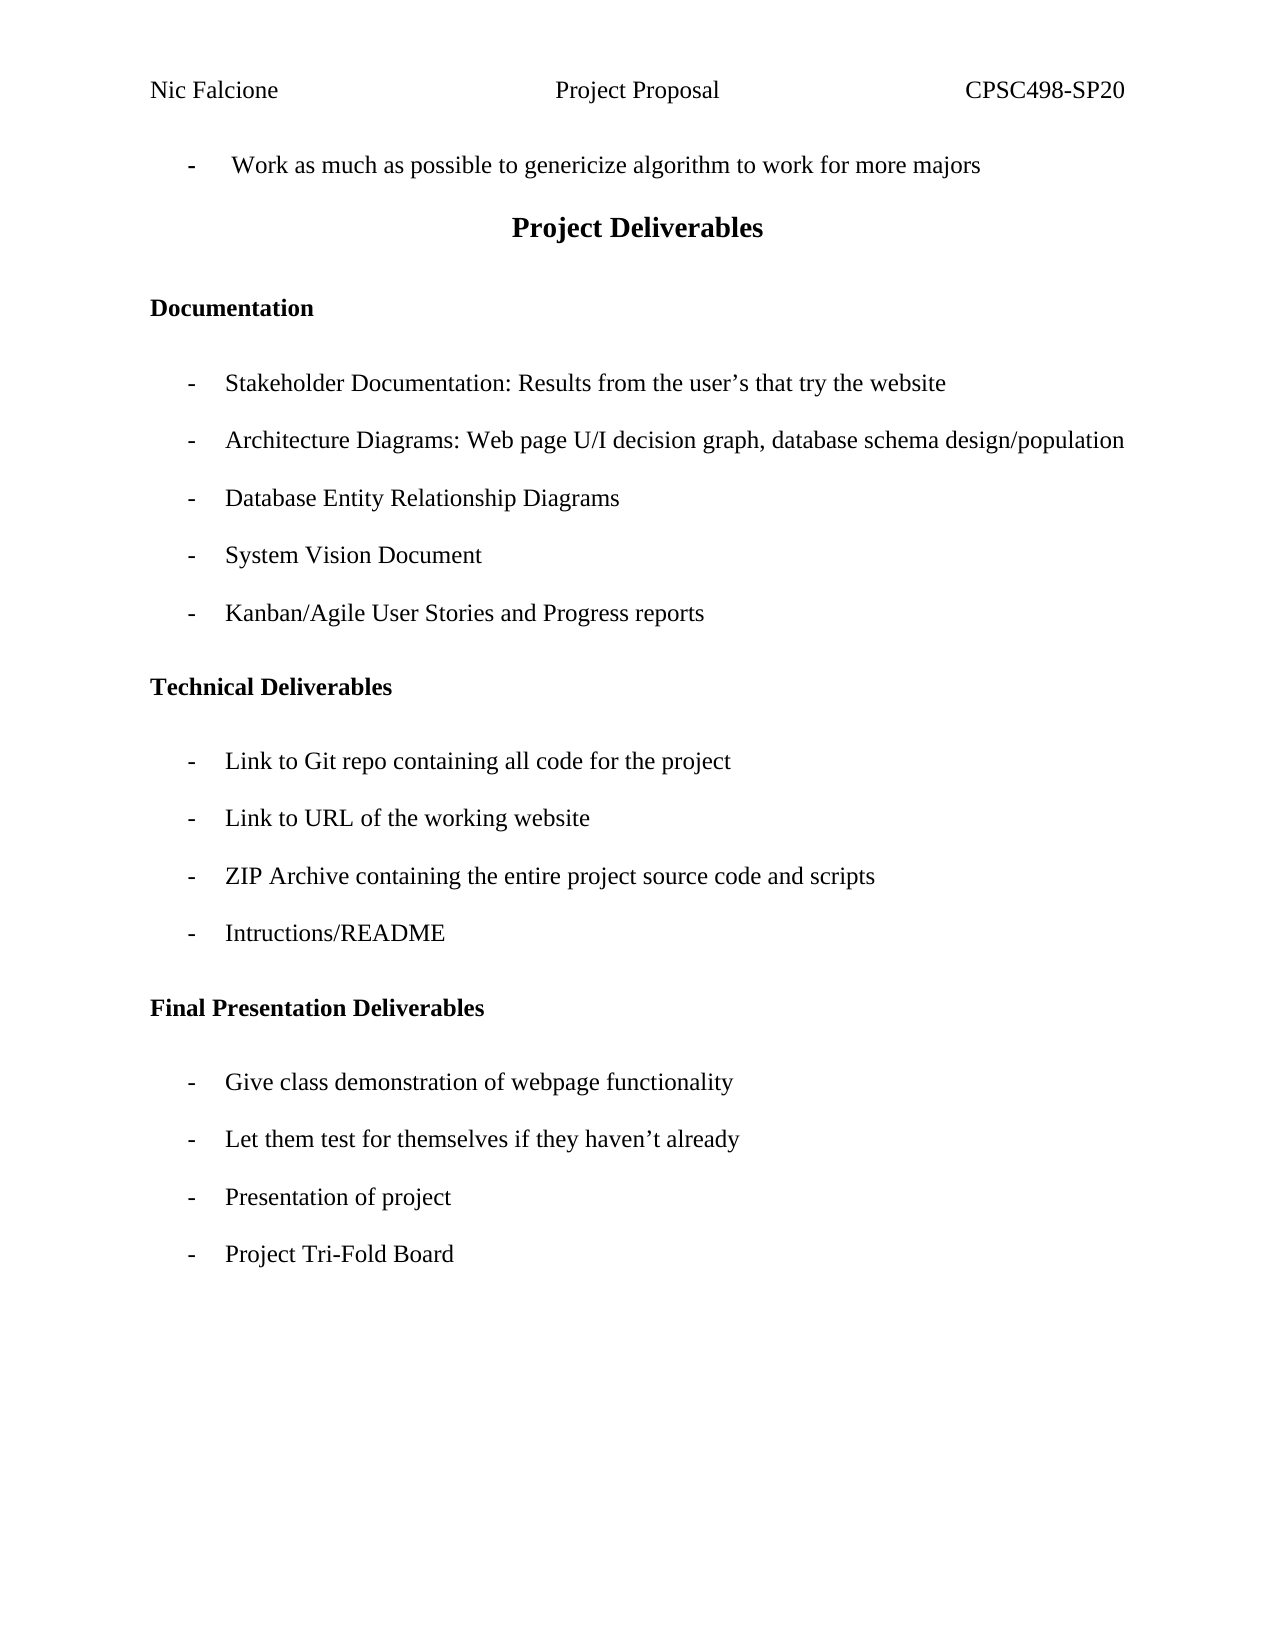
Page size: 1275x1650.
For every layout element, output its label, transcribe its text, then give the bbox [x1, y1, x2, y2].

text Final Presentation Deliverables [150, 993, 1125, 1021]
text Technical Deliverables [150, 672, 1125, 701]
list Project Tri-Fold Board [187, 1239, 1125, 1268]
list Kanban/Agile User Stories and Progress reports [187, 598, 1125, 626]
list Architecture Diagrams: Web page U/I decision graph, database schema design/population [187, 425, 1125, 454]
list Database Entity Relationship Diagrams [187, 483, 1125, 511]
list Give class demonstration of webpage functionality [187, 1067, 1125, 1096]
list Link to Git repo containing all code for the project [187, 746, 1125, 775]
list Presentation of project [187, 1182, 1125, 1211]
list Intructions/README [187, 918, 1125, 947]
list Stakeholder Documentation: Results from the user’s that try the website [187, 368, 1125, 396]
list ZIP Archive containing the entire project source code and scripts [187, 861, 1125, 890]
text Project Deliverables [150, 210, 1125, 243]
text Documentation [150, 293, 1125, 322]
list System Vision Document [187, 540, 1125, 569]
list Let them test for themselves if they haven’t already [187, 1124, 1125, 1153]
list Work as much as possible to genericize algorithm to work for more majors [187, 150, 1125, 179]
list Link to URL of the working website [187, 803, 1125, 832]
